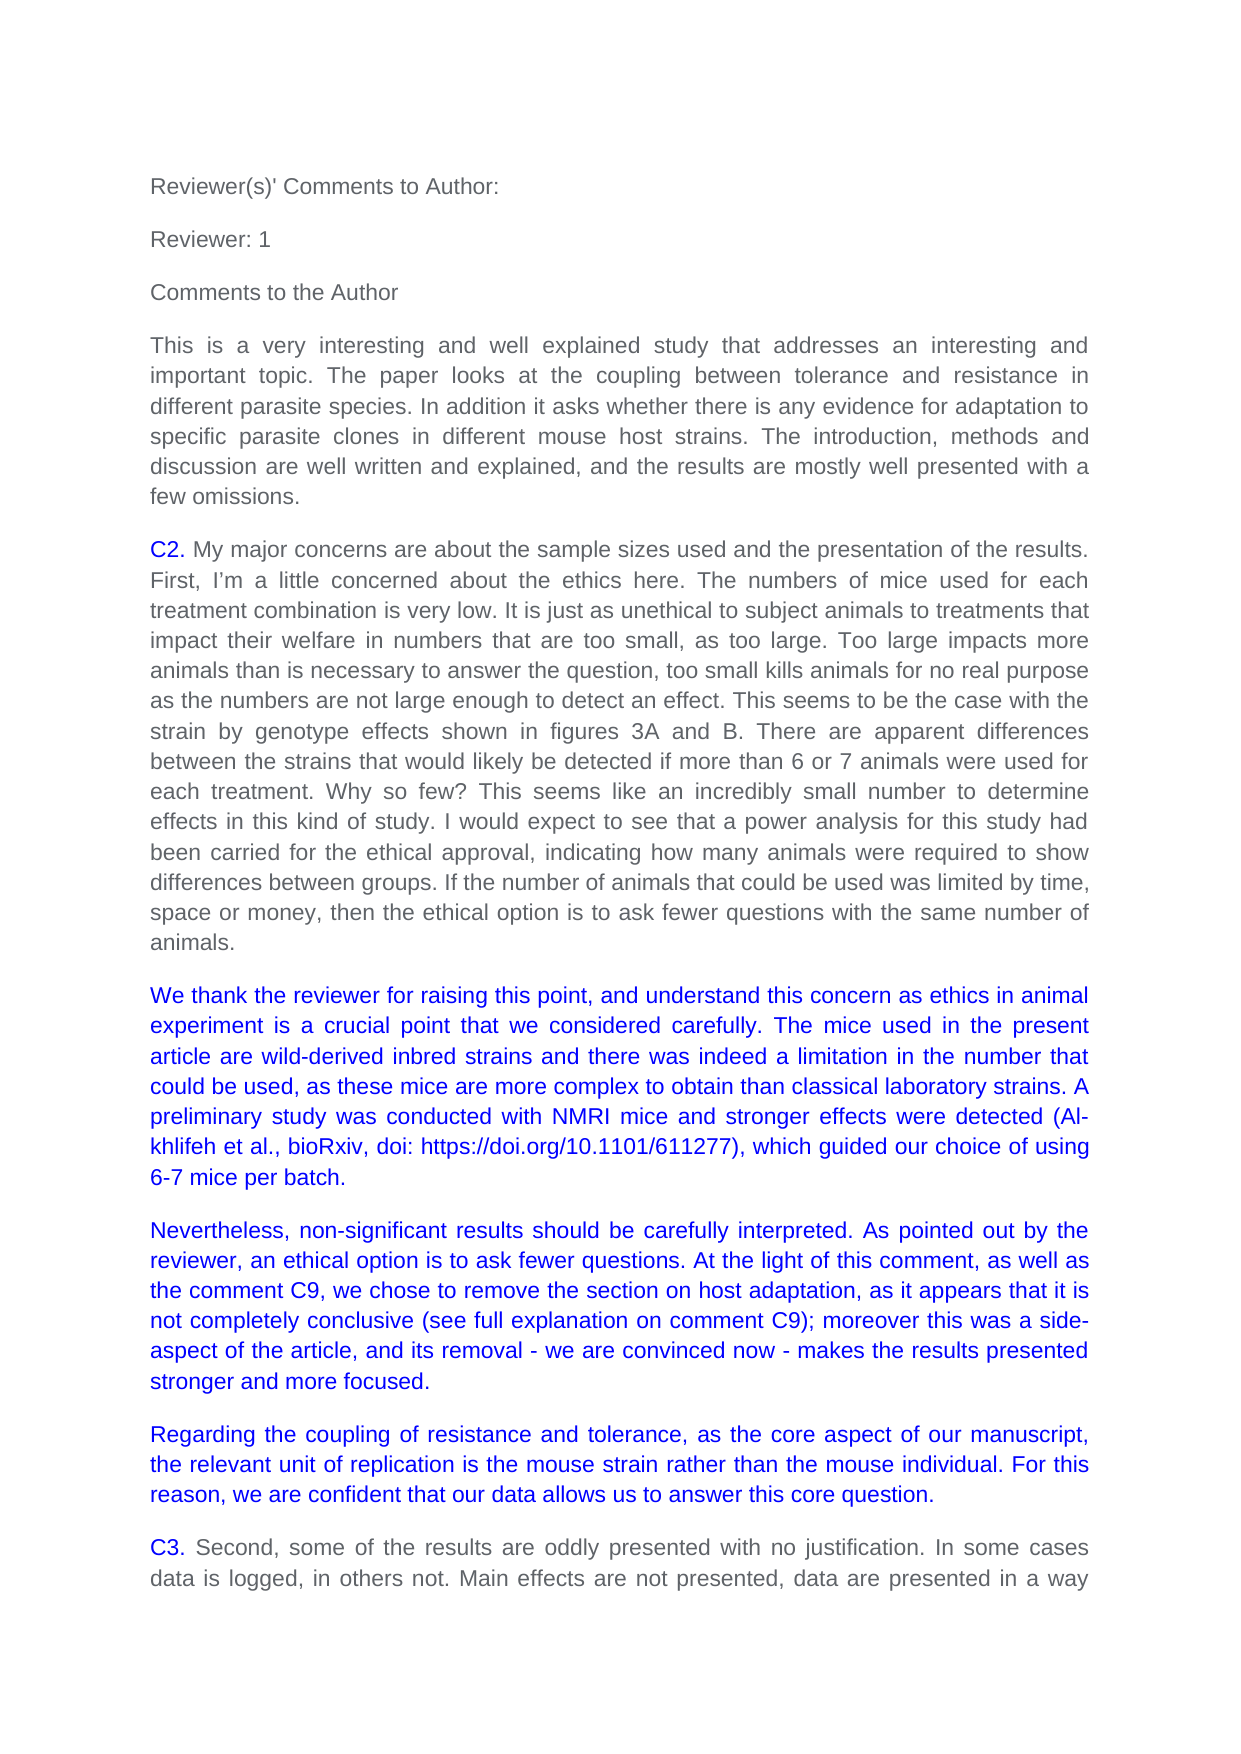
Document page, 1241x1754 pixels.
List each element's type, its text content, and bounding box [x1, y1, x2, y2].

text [150, 1534, 1090, 1591]
text Reviewer(s)' Comments to Author: [150, 173, 1090, 199]
text Nevertheless, non-significant results should be carefully interpreted. As pointed out by the reviewer, an ethical option is to ask fewer questions. At the light of this comment, as well as the comment C9, we chose to remove the section on host adaptation, as it appears that it is not completely conclusive (see full explanation on comment C9); moreover this was a side-aspect of the article, and its removal - we are convinced now - makes the results presented stronger and more focused. [150, 1217, 1090, 1394]
text This is a very interesting and well explained study that addresses an interesting and important topic. The paper looks at the coupling between tolerance and resistance in different parasite species. In addition it asks whether there is any evidence for adaptation to specific parasite clones in different mouse host strains. The introduction, methods and discussion are well written and explained, and the results are mostly well presented with a few omissions. [150, 332, 1090, 510]
text Reviewer: 1 [150, 226, 1090, 252]
text Regarding the coupling of resistance and tolerance, as the core aspect of our manuscript, the relevant unit of replication is the mouse strain rather than the mouse individual. For this reason, we are confident that our data allows us to answer this core question. [150, 1421, 1090, 1508]
text We thank the reviewer for raising this point, and understand this concern as ethics in animal experiment is a crucial point that we considered carefully. The mice used in the present article are wild-derived inbred strains and there was indeed a limitation in the number that could be used, as these mice are more complex to obtain than classical laboratory strains. A preliminary study was conducted with NMRI mice and stronger effects were detected (Al-khlifeh et al., bioRxiv, doi: https://doi.org/10.1101/611277), which guided our choice of using 6-7 mice per batch. [150, 982, 1090, 1190]
text Comments to the Author [150, 279, 1090, 306]
text C2. My major concerns are about the sample sizes used and the presentation of the results. First, I’m a little concerned about the ethics here. The numbers of mice used for each treatment combination is very low. It is just as unethical to subject animals to treatments that impact their welfare in numbers that are too small, as too large. Too large impacts more animals than is necessary to answer the question, too small kills animals for no real purpose as the numbers are not large enough to detect an effect. This seems to be the case with the strain by genotype effects shown in figures 3A and B. There are apparent differences between the strains that would likely be detected if more than 6 or 7 animals were used for each treatment. Why so few? This seems like an incredibly small number to determine effects in this kind of study. I would expect to see that a power analysis for this study had been carried for the ethical approval, indicating how many animals were required to show differences between groups. If the number of animals that could be used was limited by time, space or money, then the ethical option is to ask fewer questions with the same number of animals. [150, 536, 1090, 956]
